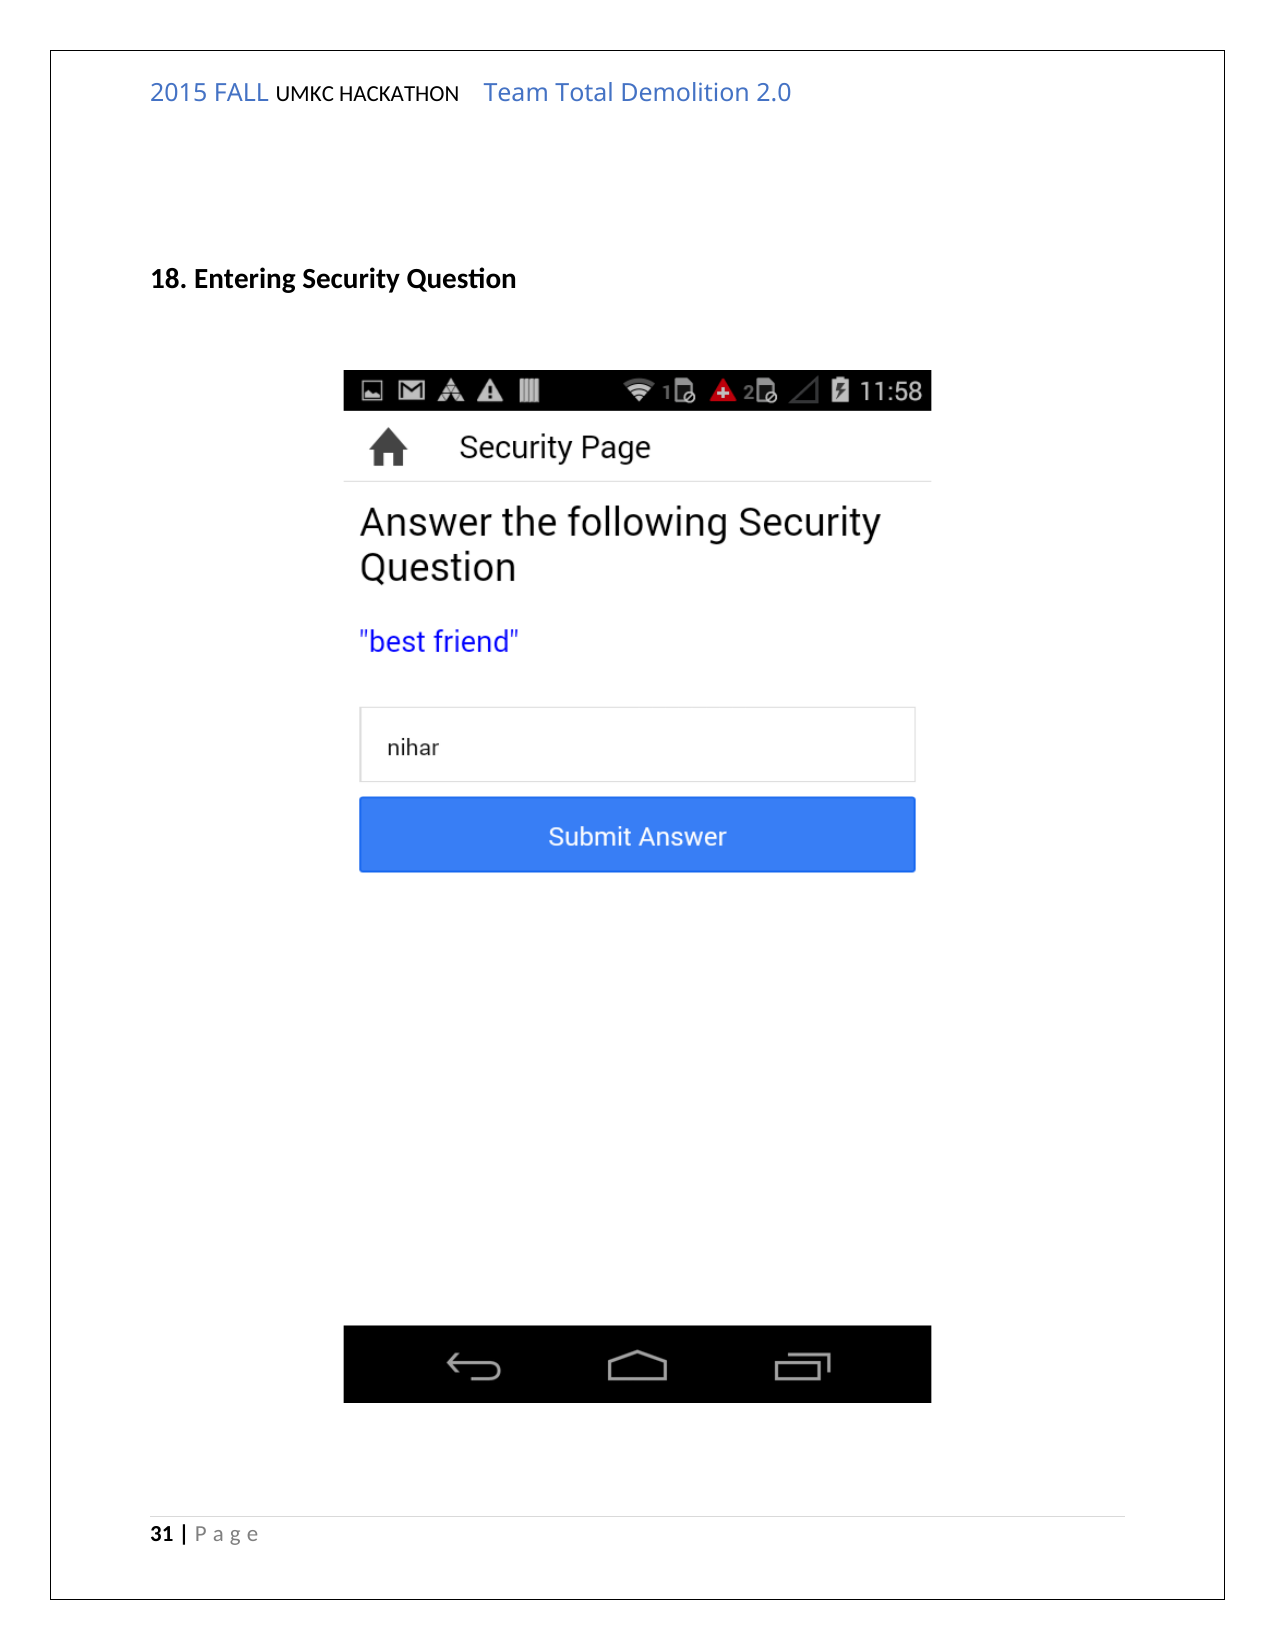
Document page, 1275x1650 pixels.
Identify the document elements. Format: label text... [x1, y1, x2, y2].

text 18. Entering Security Question [150, 260, 1125, 296]
picture [343, 370, 932, 1403]
